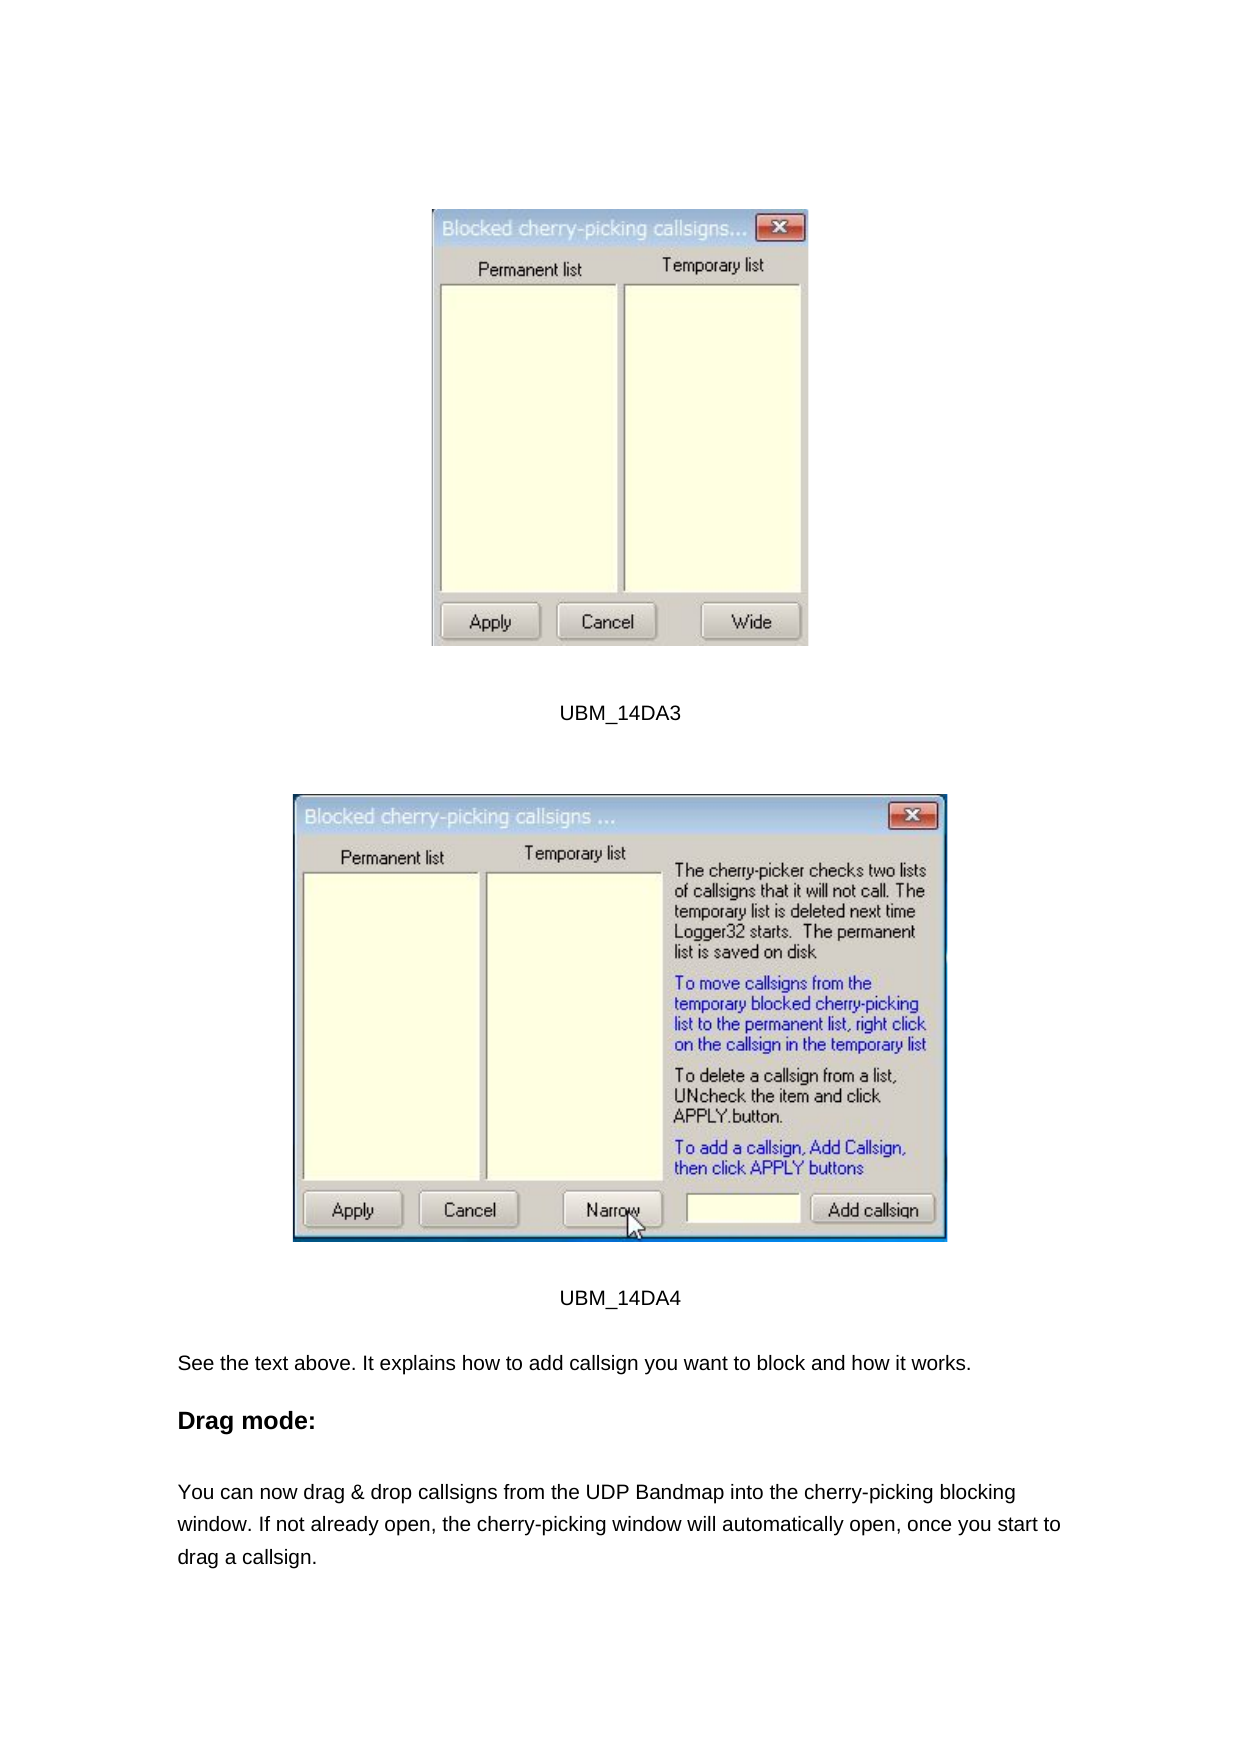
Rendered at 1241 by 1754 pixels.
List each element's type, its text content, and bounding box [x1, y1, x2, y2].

text See the text above. It explains how to add callsign you want to block and how it works. [177, 1347, 1063, 1379]
subtitle Drag mode: [177, 1404, 1063, 1437]
text UBM_14DA3 [177, 697, 1063, 729]
text You can now drag & drop callsigns from the UDP Bandmap into the cherry-picking blocking window. If not already open, the cherry-picking window will automatically open, once you start to drag a callsign. [177, 1443, 1063, 1573]
picture [431, 209, 809, 646]
picture [292, 794, 948, 1242]
text UBM_14DA4 [177, 1282, 1063, 1314]
